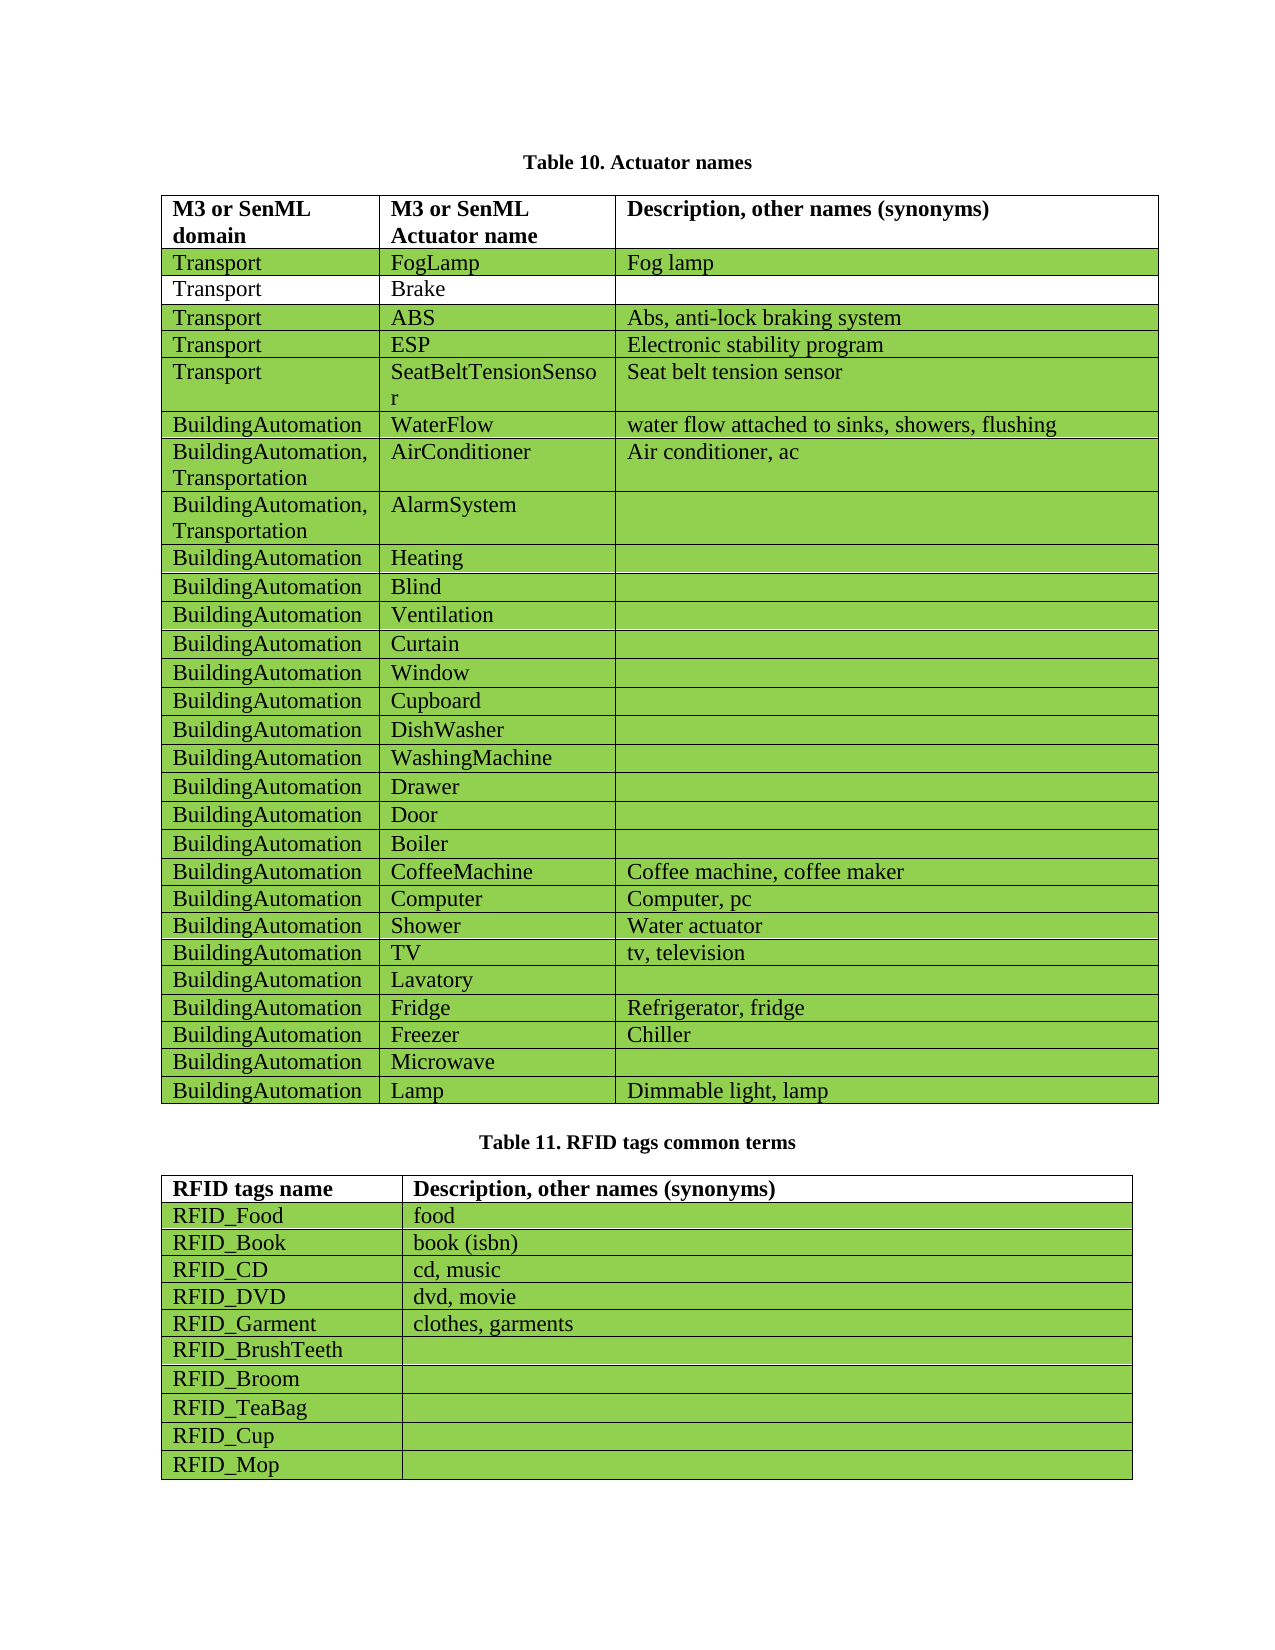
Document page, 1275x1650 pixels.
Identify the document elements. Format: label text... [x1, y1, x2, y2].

table_cell BuildingAutomation [162, 745, 379, 772]
table_cell Transport [162, 249, 379, 275]
table_cell [616, 802, 1158, 829]
table_cell BuildingAutomation [162, 631, 379, 658]
table_cell water flow attached to sinks, showers, flushing [616, 412, 1158, 437]
table_cell tv, television [616, 940, 1158, 965]
table_cell [616, 745, 1158, 772]
table_cell Door [380, 802, 615, 829]
table_cell Electronic stability program [616, 331, 1158, 357]
table_cell Computer, pc [616, 886, 1158, 912]
table_cell BuildingAutomation [162, 966, 379, 994]
table_cell Boiler [380, 830, 615, 858]
table_cell [616, 688, 1158, 715]
table_cell ESP [380, 331, 615, 357]
table_cell cd, music [403, 1256, 1132, 1282]
table_cell BuildingAutomation [162, 886, 379, 912]
table_cell BuildingAutomation [162, 859, 379, 885]
table_cell Transport [162, 305, 379, 330]
table_cell Abs, anti-lock braking system [616, 305, 1158, 330]
table_cell [616, 966, 1158, 994]
table_cell BuildingAutomation [162, 940, 379, 965]
table_cell Fridge [380, 995, 615, 1021]
table_cell Transport [162, 358, 379, 411]
text Table 11. RFID tags common terms [150, 1130, 1125, 1154]
table_cell RFID_Garment [162, 1310, 402, 1336]
table_cell Transport [162, 276, 379, 303]
table_cell [403, 1451, 1132, 1479]
table_cell BuildingAutomation, Transportation [162, 439, 379, 491]
table_cell ABS [380, 305, 615, 330]
table_cell SeatBeltTensionSensor [380, 358, 615, 411]
table_cell Brake [380, 276, 615, 303]
table_cell RFID_DVD [162, 1283, 402, 1309]
table_cell [616, 574, 1158, 601]
table_cell Ventilation [380, 602, 615, 629]
table_cell [616, 492, 1158, 544]
table_cell BuildingAutomation, Transportation [162, 492, 379, 544]
table_cell WaterFlow [380, 412, 615, 437]
table_cell BuildingAutomation [162, 574, 379, 601]
table_cell Refrigerator, fridge [616, 995, 1158, 1021]
table_cell [403, 1337, 1132, 1364]
table_cell BuildingAutomation [162, 412, 379, 437]
table_cell Water actuator [616, 913, 1158, 938]
table_cell [403, 1366, 1132, 1393]
table_cell Seat belt tension sensor [616, 358, 1158, 411]
table_cell CoffeeMachine [380, 859, 615, 885]
table_cell Computer [380, 886, 615, 912]
table_cell Freezer [380, 1022, 615, 1048]
table_cell [403, 1394, 1132, 1422]
table_cell Fog lamp [616, 249, 1158, 275]
table_header RFID tags name [162, 1176, 402, 1202]
table_cell [616, 1049, 1158, 1076]
table_cell BuildingAutomation [162, 1077, 379, 1103]
table_cell BuildingAutomation [162, 1049, 379, 1076]
table_cell [616, 276, 1158, 303]
table_cell RFID_TeaBag [162, 1394, 402, 1422]
table_cell BuildingAutomation [162, 773, 379, 801]
table_cell BuildingAutomation [162, 913, 379, 938]
table_cell Heating [380, 545, 615, 572]
table_cell TV [380, 940, 615, 965]
table_cell Lavatory [380, 966, 615, 994]
table_cell BuildingAutomation [162, 602, 379, 629]
table_cell RFID_CD [162, 1256, 402, 1282]
table_cell BuildingAutomation [162, 995, 379, 1021]
table_cell Lamp [380, 1077, 615, 1103]
table_cell Dimmable light, lamp [616, 1077, 1158, 1103]
table_cell RFID_Broom [162, 1366, 402, 1393]
table_cell Air conditioner, ac [616, 439, 1158, 491]
table_cell [616, 830, 1158, 858]
table_cell Curtain [380, 631, 615, 658]
table_header Description, other names (synonyms) [403, 1176, 1132, 1202]
table_cell BuildingAutomation [162, 1022, 379, 1048]
table_cell RFID_Cup [162, 1423, 402, 1450]
table_cell [616, 659, 1158, 687]
table_cell Microwave [380, 1049, 615, 1076]
table_cell AlarmSystem [380, 492, 615, 544]
table_cell BuildingAutomation [162, 830, 379, 858]
table_cell BuildingAutomation [162, 545, 379, 572]
table_cell BuildingAutomation [162, 716, 379, 744]
table_cell Coffee machine, coffee maker [616, 859, 1158, 885]
table_cell Drawer [380, 773, 615, 801]
table_cell RFID_Book [162, 1230, 402, 1255]
table_cell BuildingAutomation [162, 659, 379, 687]
table_cell [616, 602, 1158, 629]
table_cell Window [380, 659, 615, 687]
table_cell Cupboard [380, 688, 615, 715]
table_cell [616, 545, 1158, 572]
table_cell WashingMachine [380, 745, 615, 772]
table_cell Shower [380, 913, 615, 938]
table_cell clothes, garments [403, 1310, 1132, 1336]
text Table 10. Actuator names [150, 150, 1125, 174]
table_cell [616, 716, 1158, 744]
table_cell RFID_Mop [162, 1451, 402, 1479]
table_cell RFID_Food [162, 1203, 402, 1228]
table_cell BuildingAutomation [162, 688, 379, 715]
table_header M3 or SenML domain [162, 196, 379, 248]
table_cell FogLamp [380, 249, 615, 275]
table_cell book (isbn) [403, 1230, 1132, 1255]
table_cell AirConditioner [380, 439, 615, 491]
table_cell BuildingAutomation [162, 802, 379, 829]
table_header Description, other names (synonyms) [616, 196, 1158, 248]
table_cell dvd, movie [403, 1283, 1132, 1309]
table_cell Transport [162, 331, 379, 357]
table_cell [403, 1423, 1132, 1450]
table_cell food [403, 1203, 1132, 1228]
table_cell DishWasher [380, 716, 615, 744]
table_cell Chiller [616, 1022, 1158, 1048]
table_cell Blind [380, 574, 615, 601]
table_cell [616, 631, 1158, 658]
table_cell [616, 773, 1158, 801]
table_cell RFID_BrushTeeth [162, 1337, 402, 1364]
table_header M3 or SenML Actuator name [380, 196, 615, 248]
